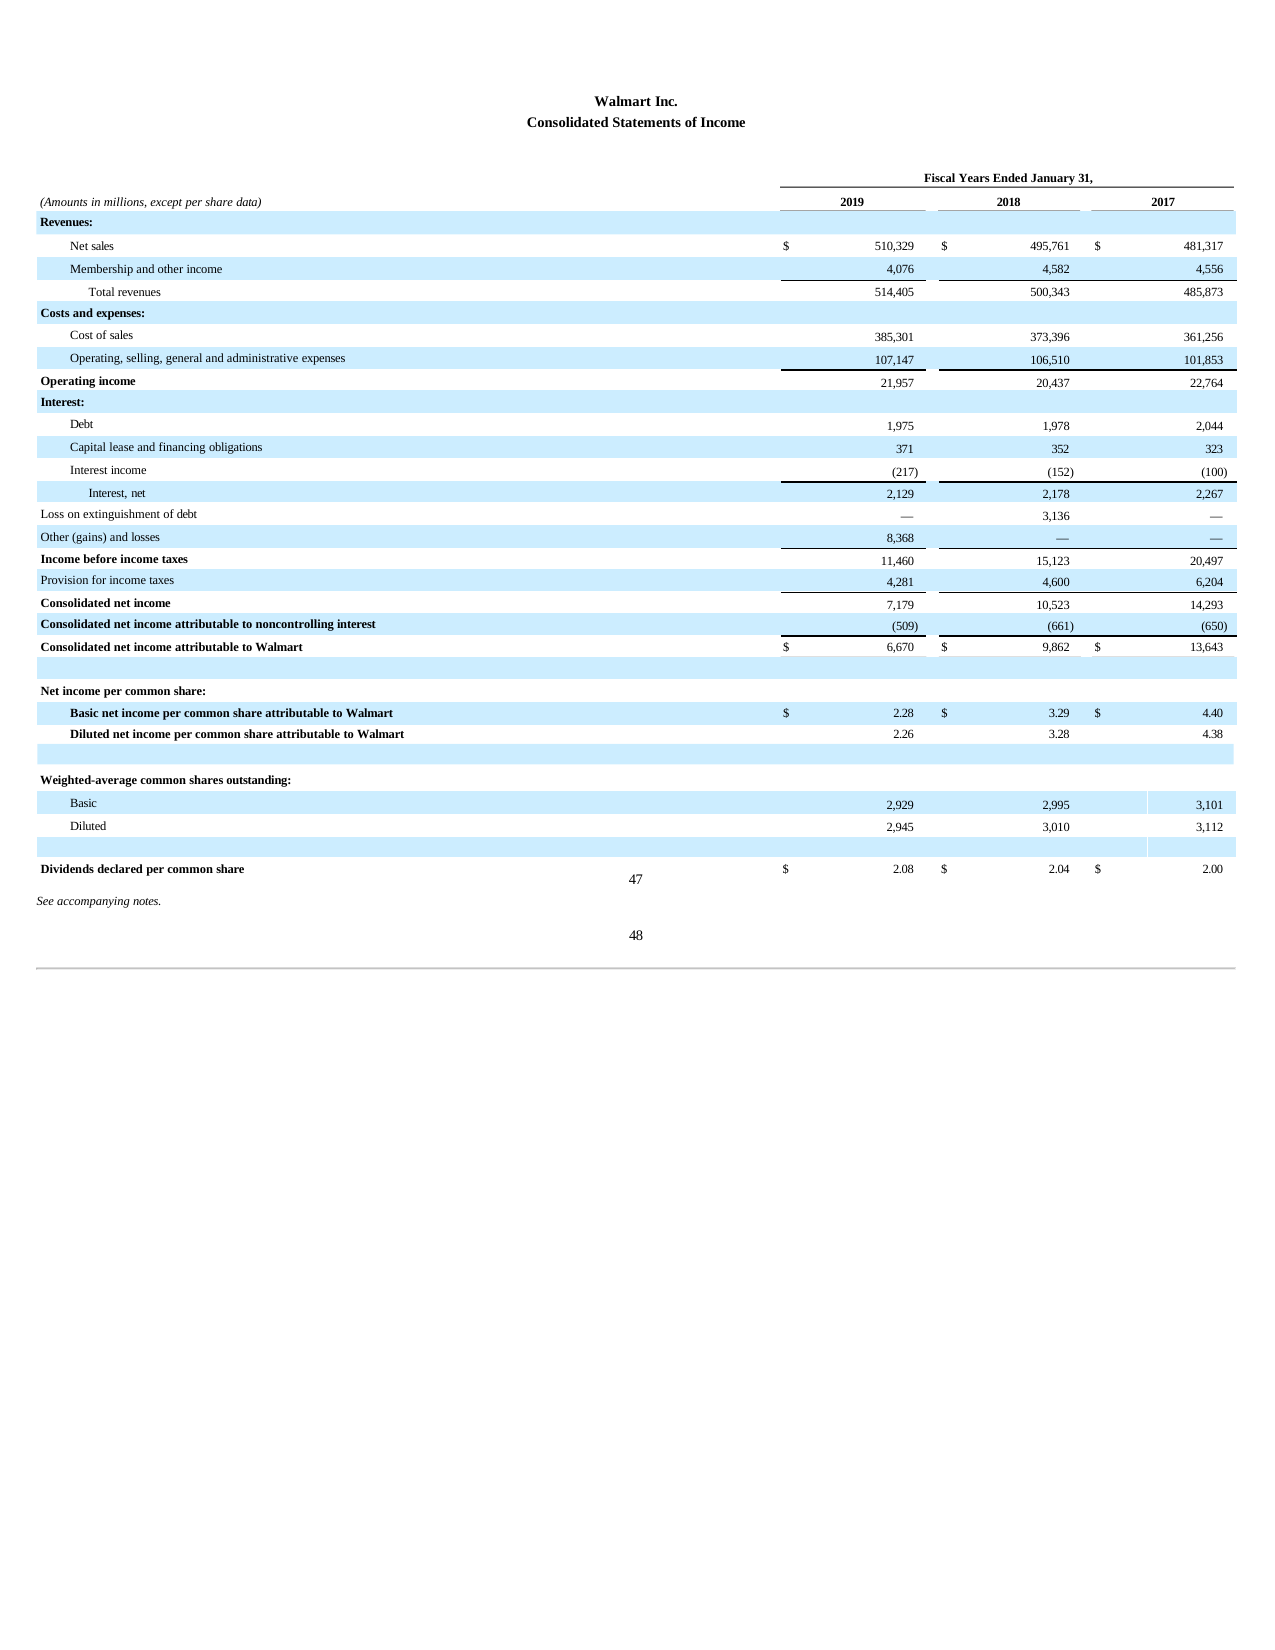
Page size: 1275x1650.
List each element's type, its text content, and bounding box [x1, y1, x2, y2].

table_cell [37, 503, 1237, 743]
text See accompanying notes. [36, 893, 1248, 908]
text Fiscal Years Ended January 31, [23, 170, 1093, 185]
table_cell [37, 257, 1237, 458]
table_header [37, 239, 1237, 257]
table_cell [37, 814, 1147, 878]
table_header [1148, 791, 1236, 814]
subtitle Walmart Inc. [24, 92, 1248, 109]
text Consolidated Statements of Income [24, 114, 1248, 131]
text 48 [24, 927, 1248, 943]
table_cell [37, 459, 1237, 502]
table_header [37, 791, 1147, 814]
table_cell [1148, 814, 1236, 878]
text (Amounts in millions, except per share data) 2019 2018 2017 [40, 194, 1248, 209]
text Weighted-average common shares outstanding: [40, 773, 1248, 787]
